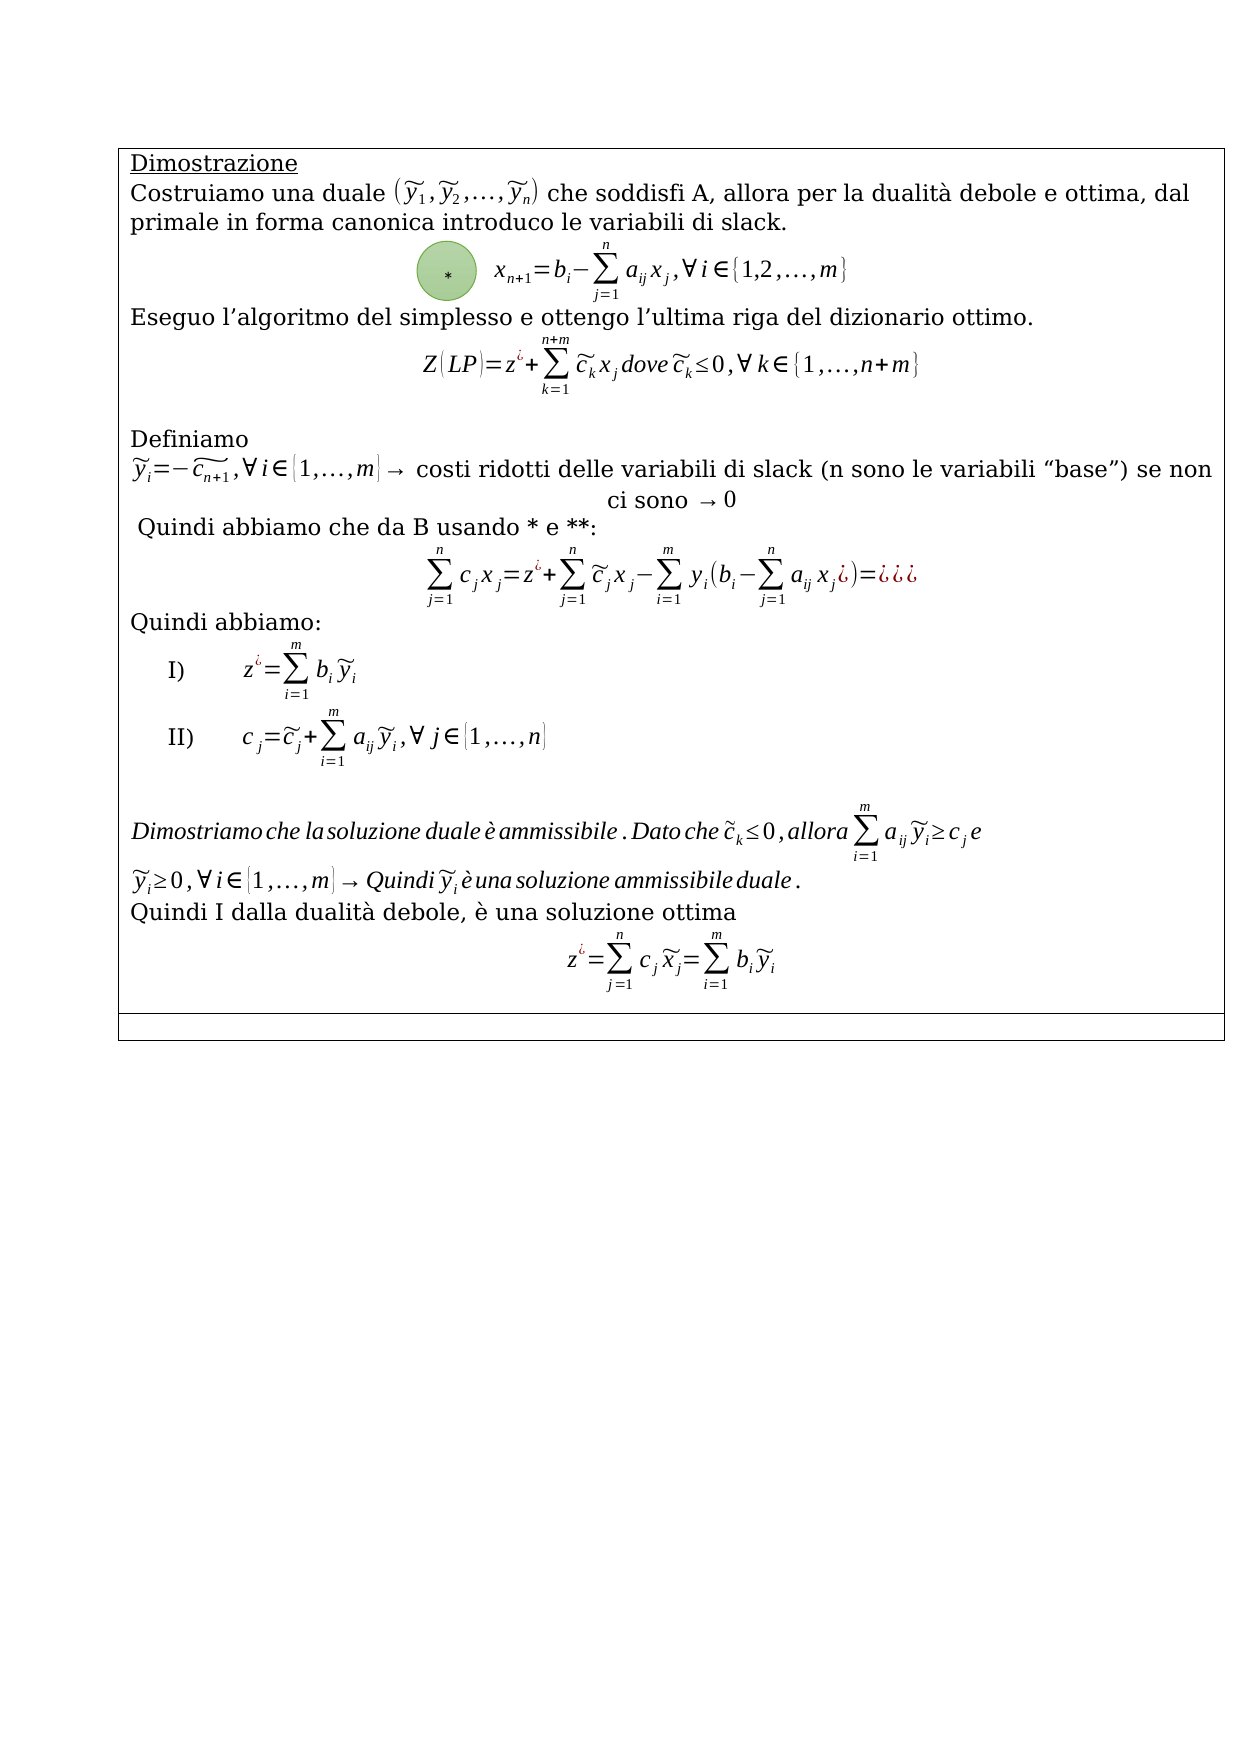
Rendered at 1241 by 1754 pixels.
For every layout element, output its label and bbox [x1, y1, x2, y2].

table_cell [119, 149, 1224, 1013]
table_cell [119, 1014, 1224, 1040]
